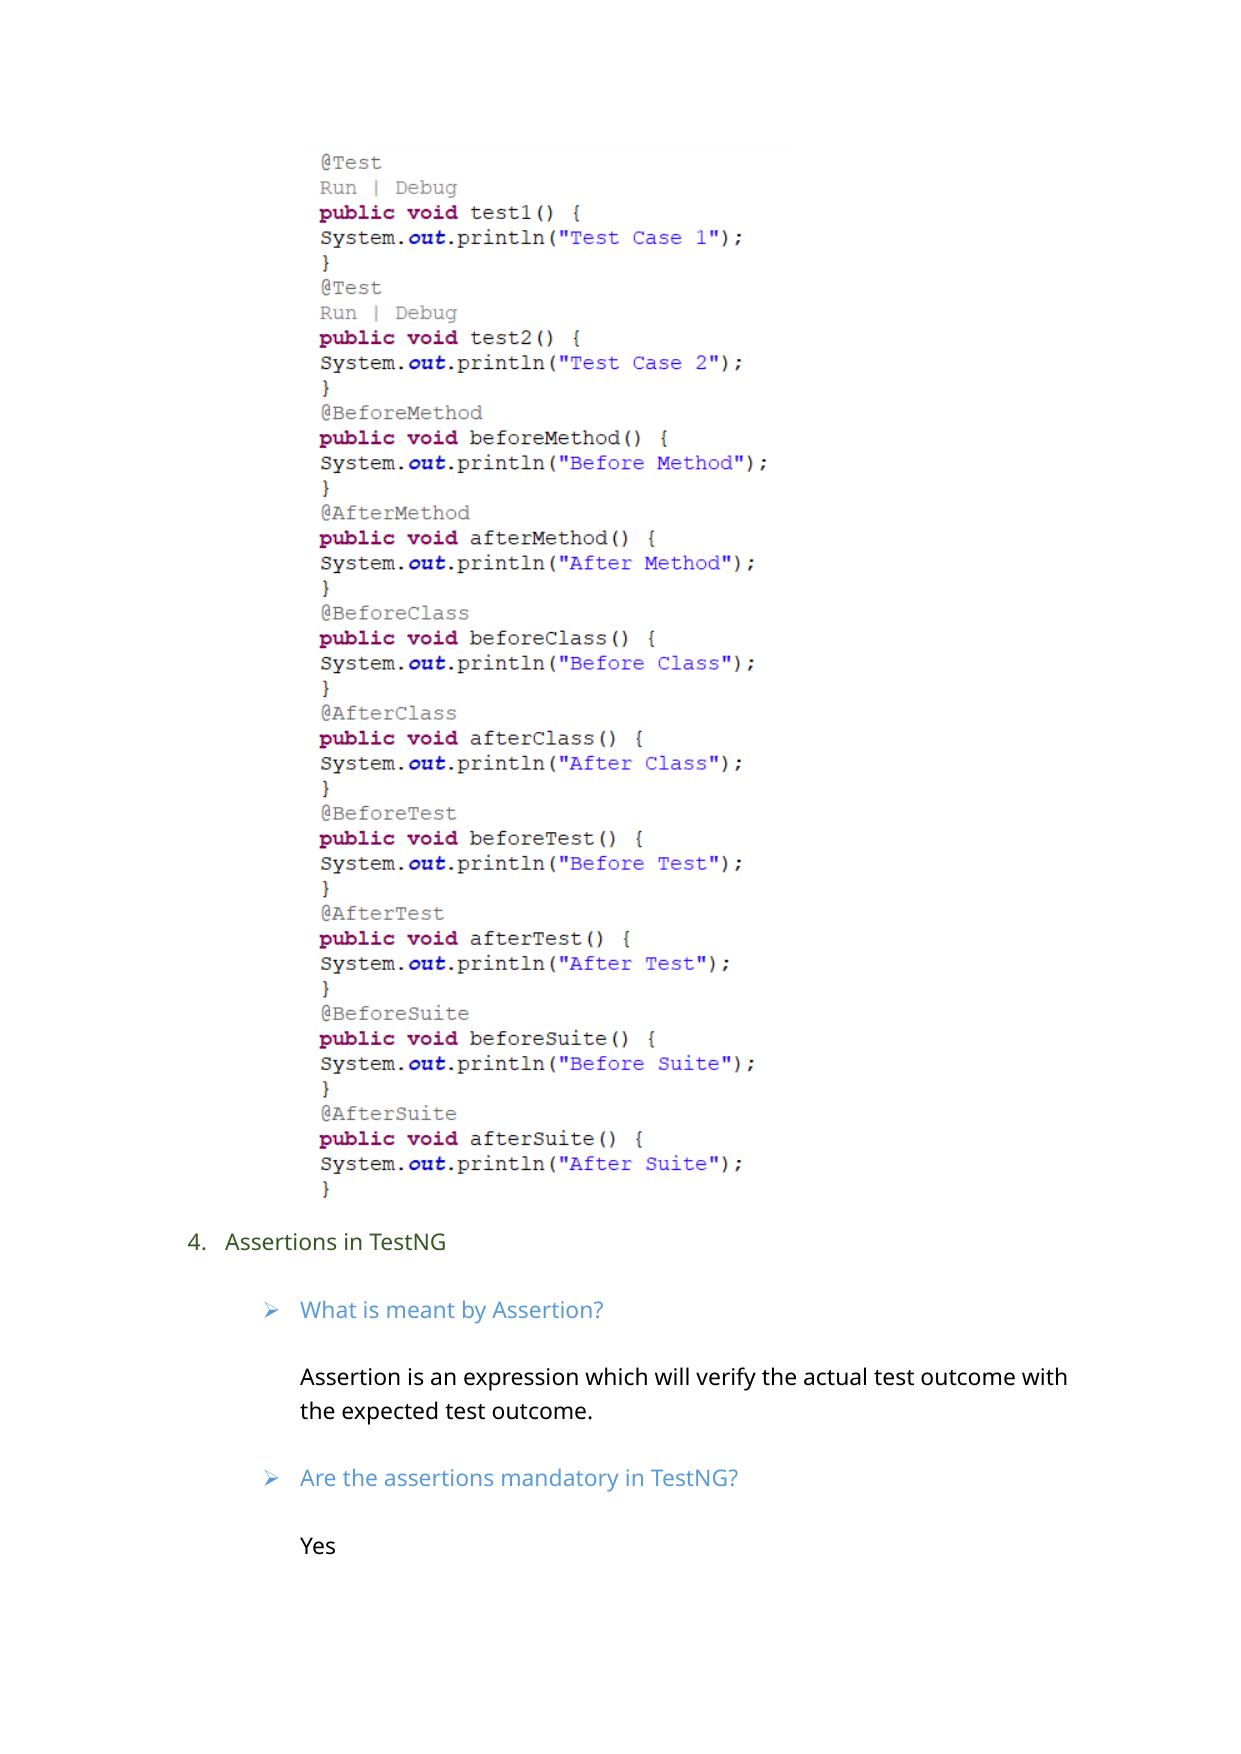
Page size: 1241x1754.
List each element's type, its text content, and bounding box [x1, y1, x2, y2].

list What is meant by Assertion? [262, 1293, 1090, 1325]
list Assertions in TestNG [187, 1226, 1090, 1257]
list Yes [300, 1530, 1090, 1561]
list Assertion is an expression which will verify the actual test outcome with the expected test outcome. [300, 1361, 1090, 1426]
picture [300, 150, 794, 1224]
list Are the assertions mandatory in TestNG? [262, 1462, 1090, 1493]
